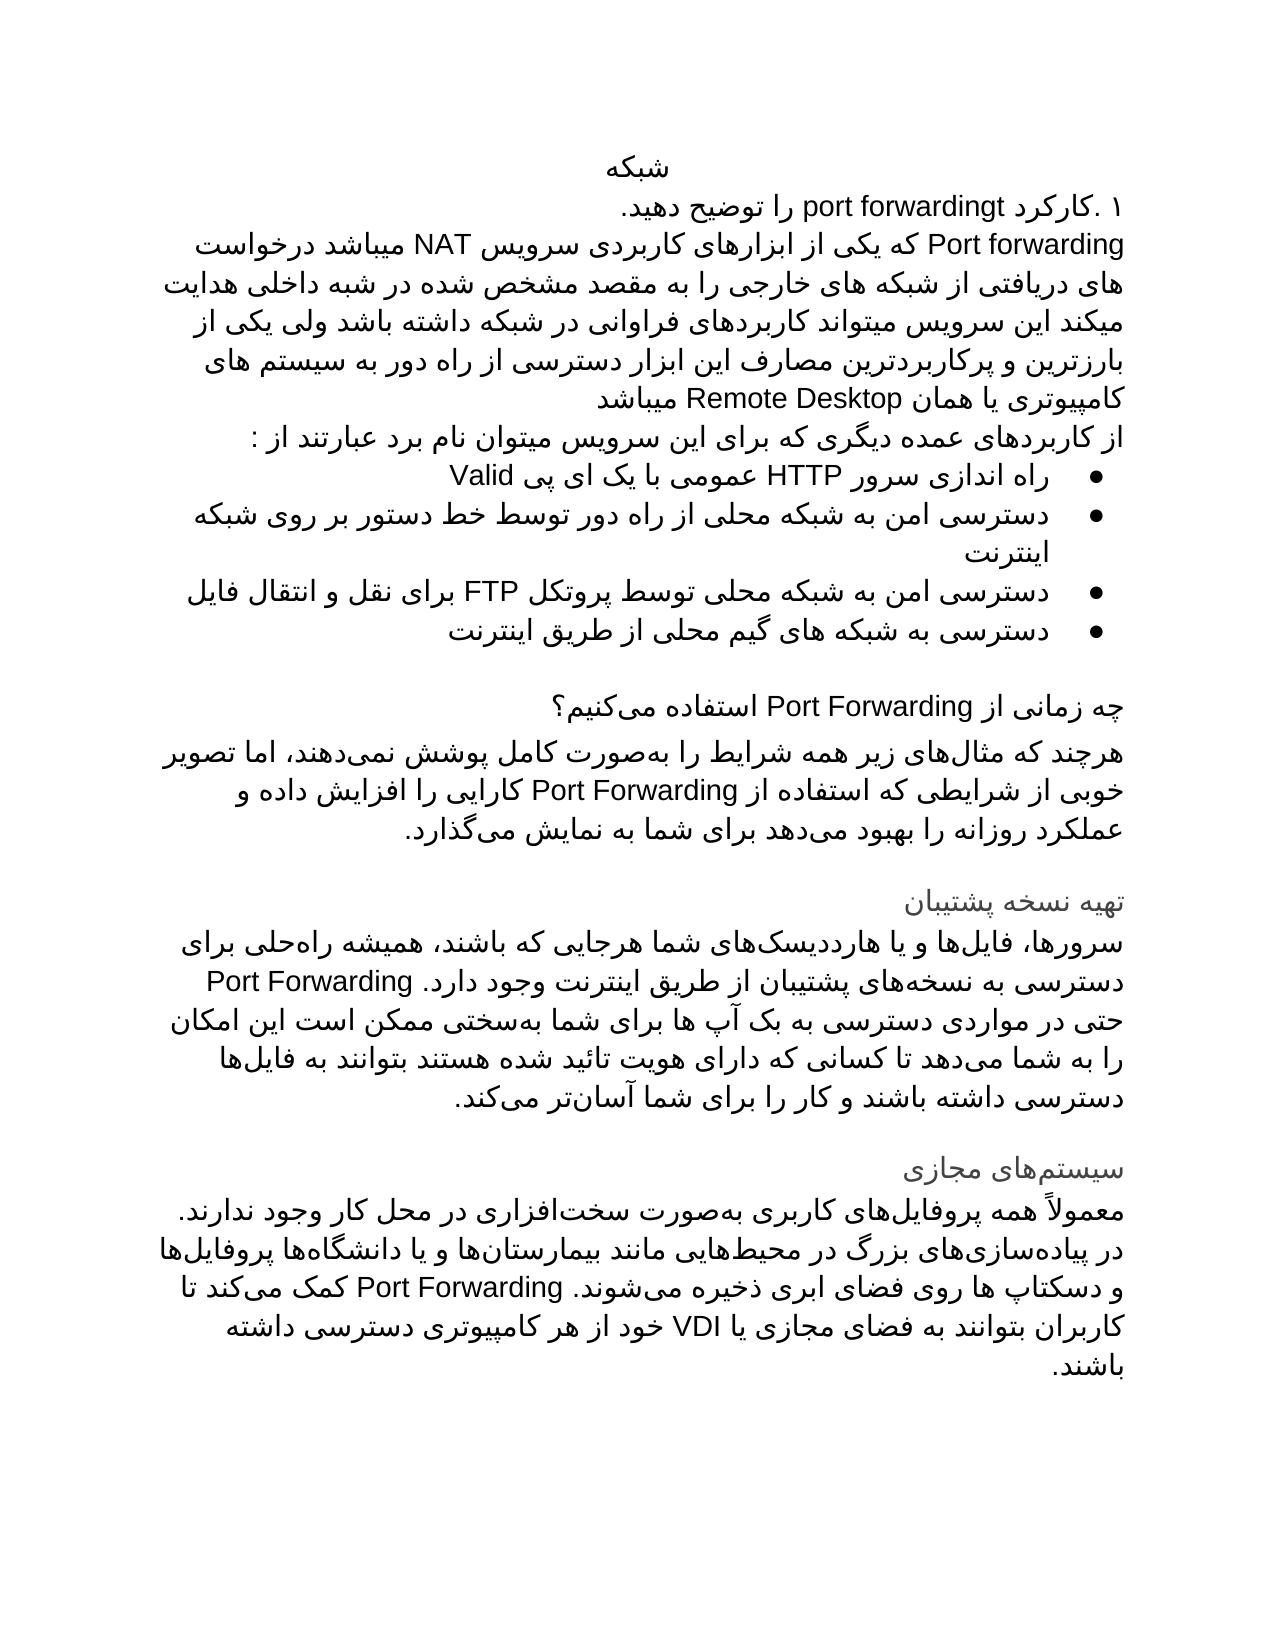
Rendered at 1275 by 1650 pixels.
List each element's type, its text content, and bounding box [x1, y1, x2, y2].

text شبکه [150, 150, 1125, 183]
list راه اندازی سرور HTTP عمومی با یک ای پی Valid [150, 458, 1087, 492]
text معمولاً همه پروفایل‌های کاربری به‌صورت سخت‌افزاری در محل کار وجود ندارند. در پیاده‌سازی‌های بزرگ در محیط‌هایی مانند بیمارستان‌ها و یا دانشگاه‌ها پروفایل‌ها و دسکتاپ ها روی فضای ابری ذخیره می‌شوند. Port Forwarding کمک می‌کند تا کاربران بتوانند به فضای مجازی یا VDI خود از هر کامپیوتری دسترسی داشته باشند. [150, 1193, 1125, 1381]
text Port forwarding که یکی از ابزارهای کاربردی سرویس NAT میباشد درخواست های دریافتی از شبکه های خارجی را به مقصد مشخص شده در شبه داخلی هدایت میکند این سرویس میتواند کاربردهای فراوانی در شبکه داشته باشد ولی یکی از بارزترین و پرکاربردترین مصارف این ابزار دسترسی از راه دور به سیستم های کامپیوتری یا همان Remote Desktop میباشد [150, 227, 1125, 415]
subtitle تهیه نسخه پشتیبان [150, 883, 1125, 917]
text سرورها، فایل‌ها و یا هارددیسک‌های شما هرجایی که باشند، همیشه راه‌حلی برای دسترسی به نسخه‌های پشتیبان از طریق اینترنت وجود دارد. Port Forwarding حتی در مواردی دسترسی به بک آپ ها برای شما به‌سختی ممکن است این امکان را به شما می‌دهد تا کسانی که دارای هویت تائید شده هستند بتوانند به فایل‌ها دسترسی داشته باشند و کار را برای شما آسان‌تر می‌کند. [150, 925, 1125, 1113]
list دسترسی امن به شبکه محلی توسط پروتکل FTP برای نقل و انتقال فایل [150, 574, 1087, 607]
subtitle سیستم‌های مجازی [150, 1151, 1125, 1185]
list دسترسی به شبکه های گیم محلی از طریق اینترنت [150, 612, 1087, 646]
subtitle چه زمانی از Port Forwarding استفاده می‌کنیم؟ [150, 688, 1125, 722]
list دسترسی امن به شبکه محلی از راه دور توسط خط دستور بر روی شبکه اینترنت [150, 497, 1087, 569]
text هرچند که مثال‌های زیر همه شرایط را به‌صورت کامل پوشش نمی‌دهند، اما تصویر خوبی از شرایطی که استفاده از Port Forwarding کارایی را افزایش داده و عملکرد روزانه را بهبود می‌دهد برای شما به نمایش می‌گذارد. [150, 734, 1125, 845]
text ١ .كاركرد port forwardingt را توضيح دهيد. [150, 188, 1125, 222]
text از کاربردهای عمده دیگری که برای این سرویس میتوان نام برد عبارتند از : [150, 420, 1125, 453]
